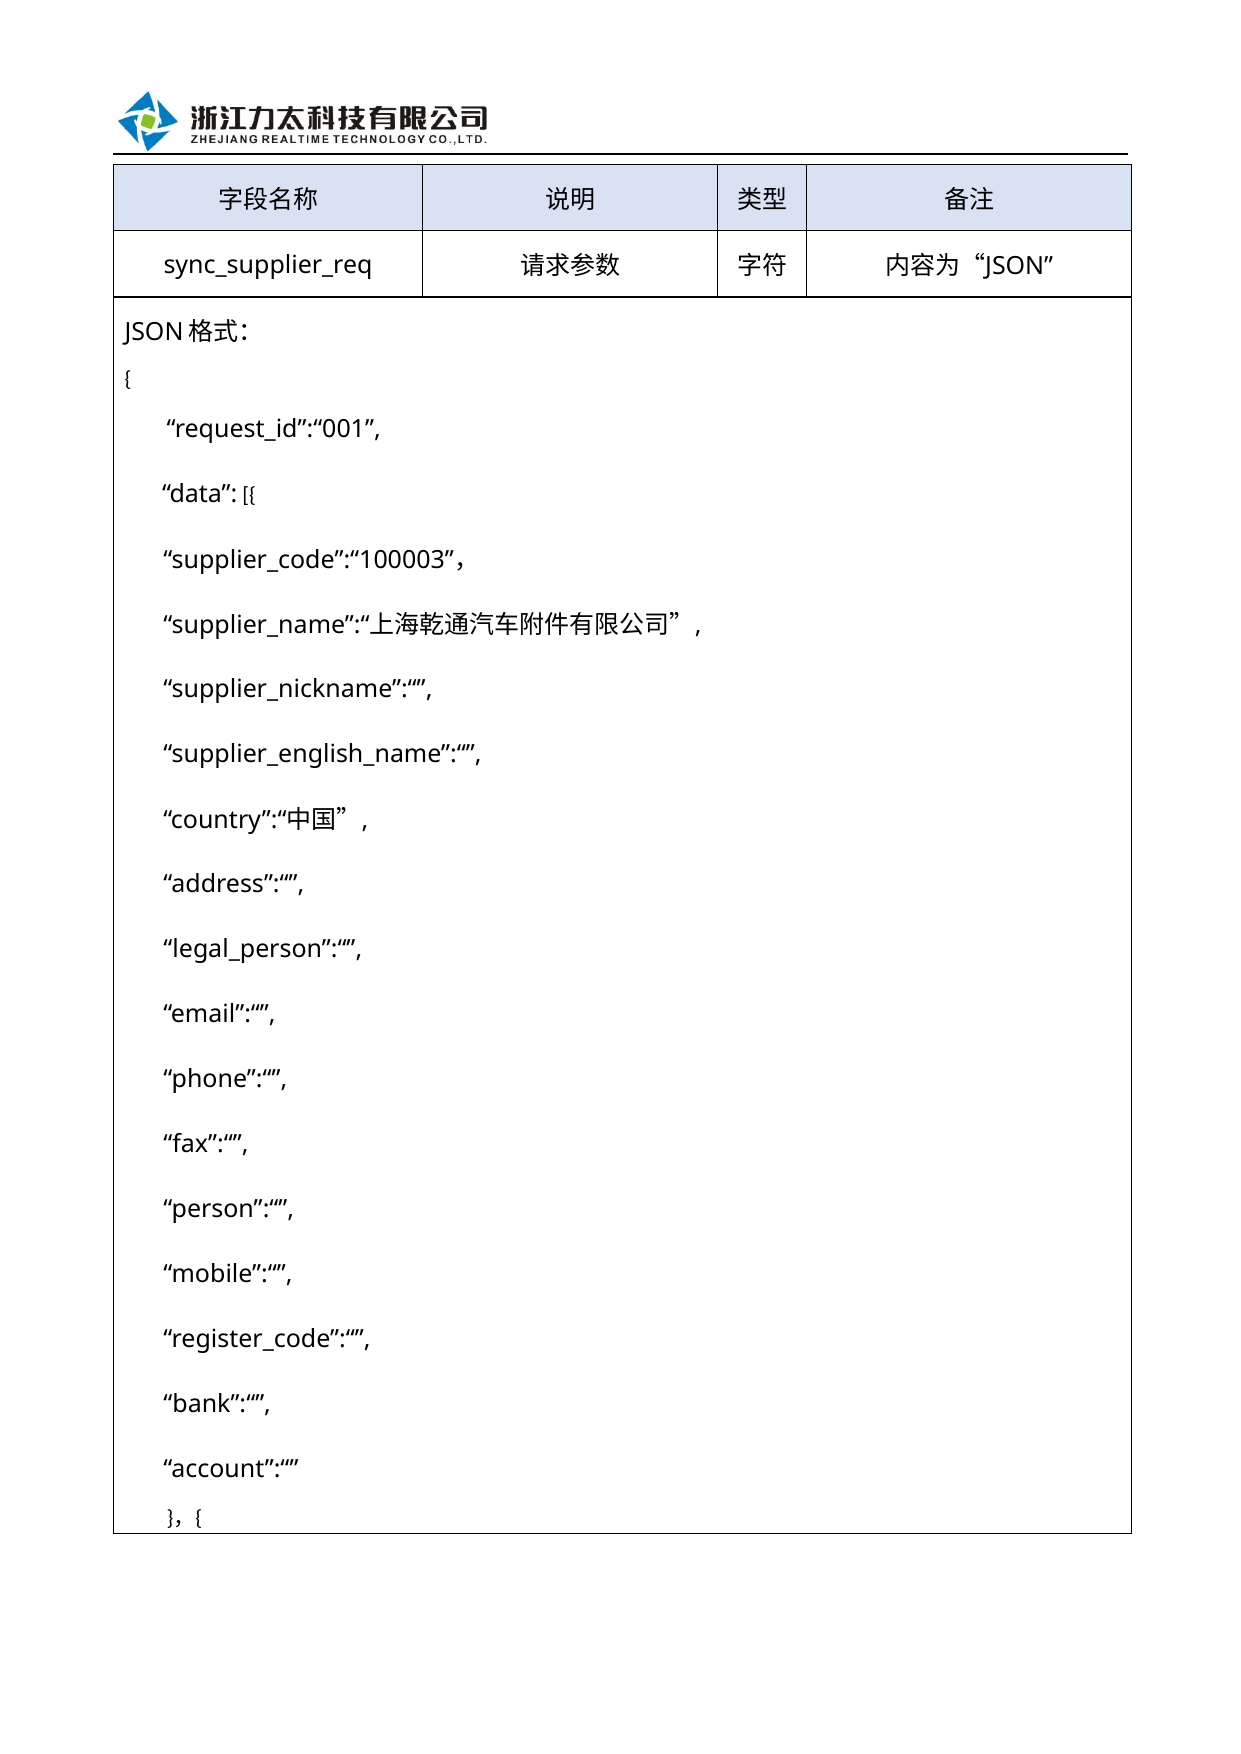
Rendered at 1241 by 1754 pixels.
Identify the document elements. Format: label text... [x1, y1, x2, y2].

table_header 说明 [423, 165, 717, 230]
table_header 备注 [807, 165, 1131, 230]
table_cell 字符 [718, 231, 806, 296]
table_cell 内容为“JSON” [807, 231, 1131, 296]
picture [112, 88, 491, 152]
table_header 字段名称 [114, 165, 422, 230]
table_header 类型 [718, 165, 806, 230]
table_cell 请求参数 [423, 231, 717, 296]
table_cell sync_supplier_req [114, 231, 422, 296]
